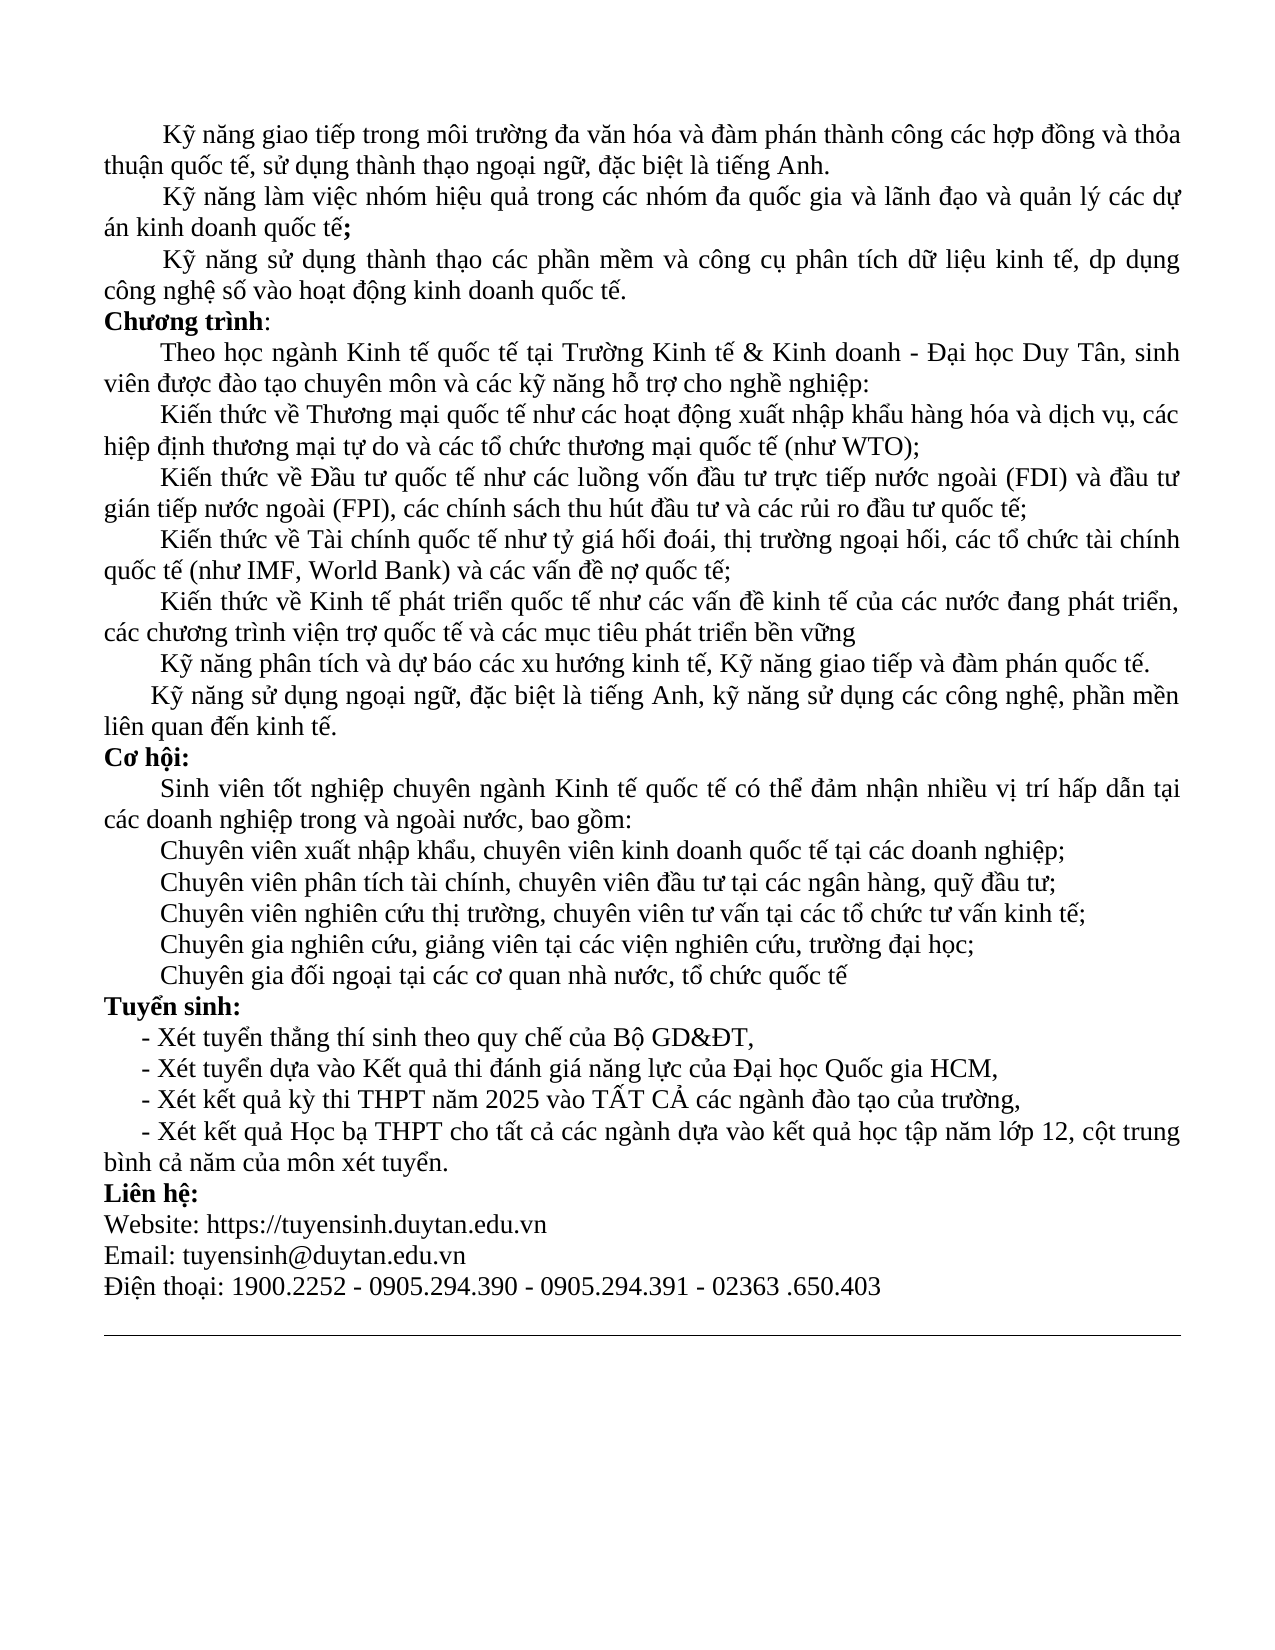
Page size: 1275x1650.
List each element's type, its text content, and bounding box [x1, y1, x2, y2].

text Kỹ năng sử dụng ngoại ngữ, đặc biệt là tiếng Anh, kỹ năng sử dụng các công nghệ, phần mền liên quan đến kinh tế. [103, 679, 1181, 741]
text Chương trình: [103, 305, 1181, 336]
text Chuyên viên nghiên cứu thị trường, chuyên viên tư vấn tại các tổ chức tư vấn kinh tế; [103, 897, 1181, 928]
text Chuyên viên phân tích tài chính, chuyên viên đầu tư tại các ngân hàng, quỹ đầu tư; [103, 866, 1181, 897]
text Kỹ năng sử dụng thành thạo các phần mềm và công cụ phân tích dữ liệu kinh tế, dp dụng công nghệ số vào hoạt động kinh doanh quốc tế. [103, 243, 1181, 305]
text - Xét kết quả Học bạ THPT cho tất cả các ngành dựa vào kết quả học tập năm lớp 12, cột trung bình cả năm của môn xét tuyển. [103, 1115, 1181, 1177]
text Kiến thức về Kinh tế phát triển quốc tế như các vấn đề kinh tế của các nước đang phát triển, các chương trình viện trợ quốc tế và các mục tiêu phát triển bền vững [103, 585, 1181, 648]
text Kiến thức về Đầu tư quốc tế như các luồng vốn đầu tư trực tiếp nước ngoài (FDI) và đầu tư gián tiếp nước ngoài (FPI), các chính sách thu hút đầu tư và các rủi ro đầu tư quốc tế; [103, 461, 1181, 523]
text Chuyên gia đối ngoại tại các cơ quan nhà nước, tổ chức quốc tế [103, 959, 1181, 990]
text Chuyên gia nghiên cứu, giảng viên tại các viện nghiên cứu, trường đại học; [103, 928, 1181, 959]
text Điện thoại: 1900.2252 - 0905.294.390 - 0905.294.391 - 02363 .650.403 [103, 1271, 1181, 1302]
text Kỹ năng làm việc nhóm hiệu quả trong các nhóm đa quốc gia và lãnh đạo và quản lý các dự án kinh doanh quốc tế; [103, 180, 1181, 243]
text Chuyên viên xuất nhập khẩu, chuyên viên kinh doanh quốc tế tại các doanh nghiệp; [103, 834, 1181, 866]
text Tuyển sinh: [103, 990, 1181, 1021]
text Kỹ năng phân tích và dự báo các xu hướng kinh tế, Kỹ năng giao tiếp và đàm phán quốc tế. [103, 648, 1181, 679]
text Theo học ngành Kinh tế quốc tế tại Trường Kinh tế & Kinh doanh - Đại học Duy Tân, sinh viên được đào tạo chuyên môn và các kỹ năng hỗ trợ cho nghề nghiệp: [103, 336, 1181, 398]
text Kiến thức về Thương mại quốc tế như các hoạt động xuất nhập khẩu hàng hóa và dịch vụ, các hiệp định thương mại tự do và các tổ chức thương mại quốc tế (như WTO); [103, 398, 1181, 461]
text Cơ hội: [103, 741, 1181, 772]
text - Xét tuyển dựa vào Kết quả thi đánh giá năng lực của Đại học Quốc gia HCM, [103, 1052, 1181, 1084]
text - Xét tuyển thẳng thí sinh theo quy chế của Bộ GD&ĐT, [103, 1021, 1181, 1052]
text - Xét kết quả kỳ thi THPT năm 2025 vào TẤT CẢ các ngành đào tạo của trường, [103, 1084, 1181, 1115]
text Sinh viên tốt nghiệp chuyên ngành Kinh tế quốc tế có thể đảm nhận nhiều vị trí hấp dẫn tại các doanh nghiệp trong và ngoài nước, bao gồm: [103, 772, 1181, 834]
text Website: https://tuyensinh.duytan.edu.vn [103, 1208, 1181, 1239]
text Kiến thức về Tài chính quốc tế như tỷ giá hối đoái, thị trường ngoại hối, các tổ chức tài chính quốc tế (như IMF, World Bank) và các vấn đề nợ quốc tế; [103, 523, 1181, 585]
text Liên hệ: [103, 1177, 1181, 1208]
text Email: tuyensinh@duytan.edu.vn [103, 1239, 1181, 1271]
text Kỹ năng giao tiếp trong môi trường đa văn hóa và đàm phán thành công các hợp đồng và thỏa thuận quốc tế, sử dụng thành thạo ngoại ngữ, đặc biệt là tiếng Anh. [103, 118, 1181, 180]
